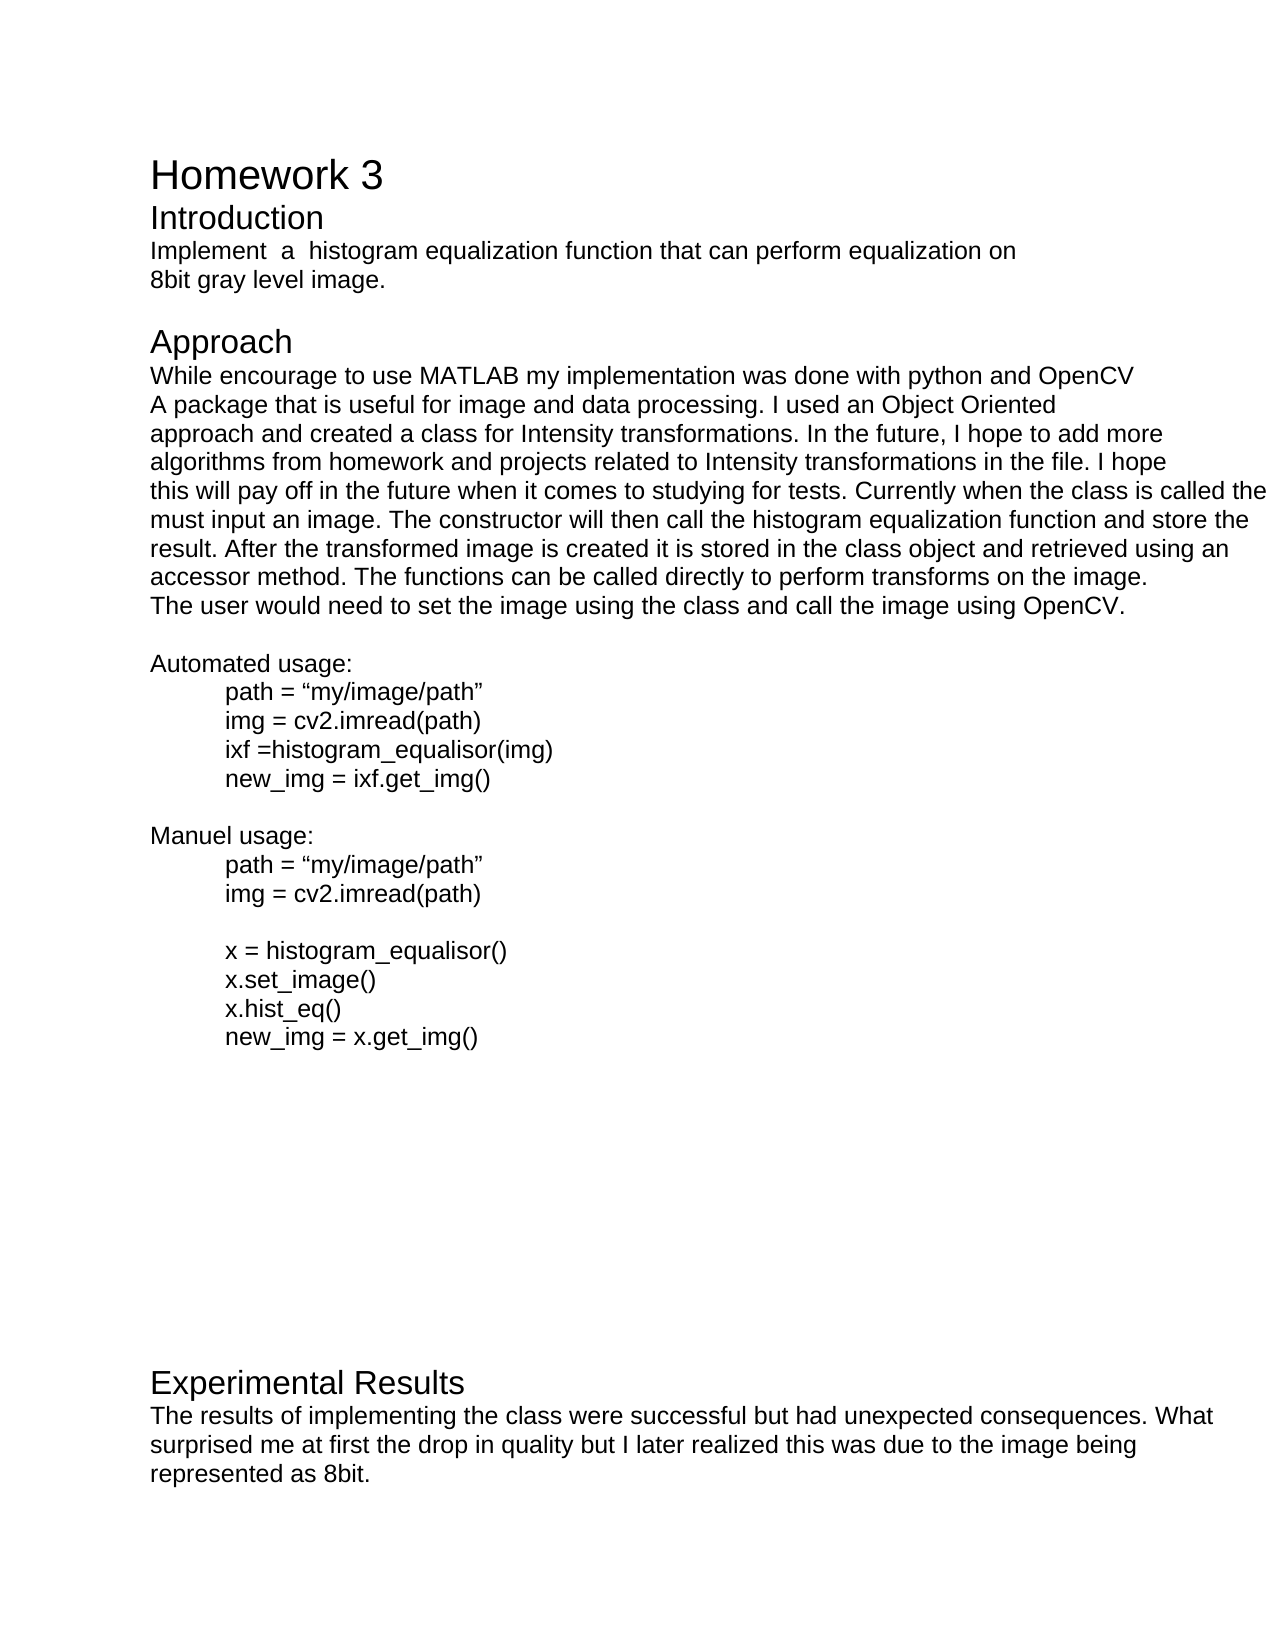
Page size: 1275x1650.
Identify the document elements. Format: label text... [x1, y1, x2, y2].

text path = “my/image/path” [150, 850, 1275, 878]
text represented as 8bit. [150, 1459, 1275, 1487]
text Approach [150, 323, 1275, 361]
text new_img = ixf.get_img() [150, 763, 1275, 792]
text 8bit gray level image. [150, 265, 1275, 294]
text x.set_image() [150, 965, 1275, 993]
text surprised me at first the drop in quality but I later realized this was due to the image being [150, 1430, 1275, 1459]
text path = “my/image/path” [150, 677, 1275, 706]
text Introduction [150, 198, 1275, 236]
text algorithms from homework and projects related to Intensity transformations in the file. I hope [150, 447, 1275, 476]
text new_img = x.get_img() [150, 1022, 1275, 1051]
text Homework 3 [150, 150, 1125, 198]
text result. After the transformed image is created it is stored in the class object and retrieved using an [150, 533, 1275, 562]
text x.hist_eq() [150, 993, 1275, 1022]
text img = cv2.imread(path) [150, 878, 1275, 907]
text img = cv2.imread(path) [150, 706, 1275, 735]
text x = histogram_equalisor() [150, 936, 1275, 965]
text must input an image. The constructor will then call the histogram equalization function and store the [150, 505, 1275, 533]
text While encourage to use MATLAB my implementation was done with python and OpenCV [150, 361, 1275, 390]
text Experimental Results [150, 1363, 1275, 1401]
text Automated usage: [150, 648, 1275, 677]
text Implement a histogram equalization function that can perform equalization on [150, 236, 1275, 265]
text The results of implementing the class were successful but had unexpected consequences. What [150, 1401, 1275, 1430]
text The user would need to set the image using the class and call the image using OpenCV. [150, 591, 1275, 620]
text Manuel usage: [150, 821, 1275, 850]
text A package that is useful for image and data processing. I used an Object Oriented [150, 390, 1275, 418]
text ixf =histogram_equalisor(img) [150, 735, 1275, 763]
text this will pay off in the future when it comes to studying for tests. Currently when the class is called the user [150, 476, 1275, 505]
text accessor method. The functions can be called directly to perform transforms on the image. [150, 562, 1275, 591]
text approach and created a class for Intensity transformations. In the future, I hope to add more [150, 418, 1275, 447]
